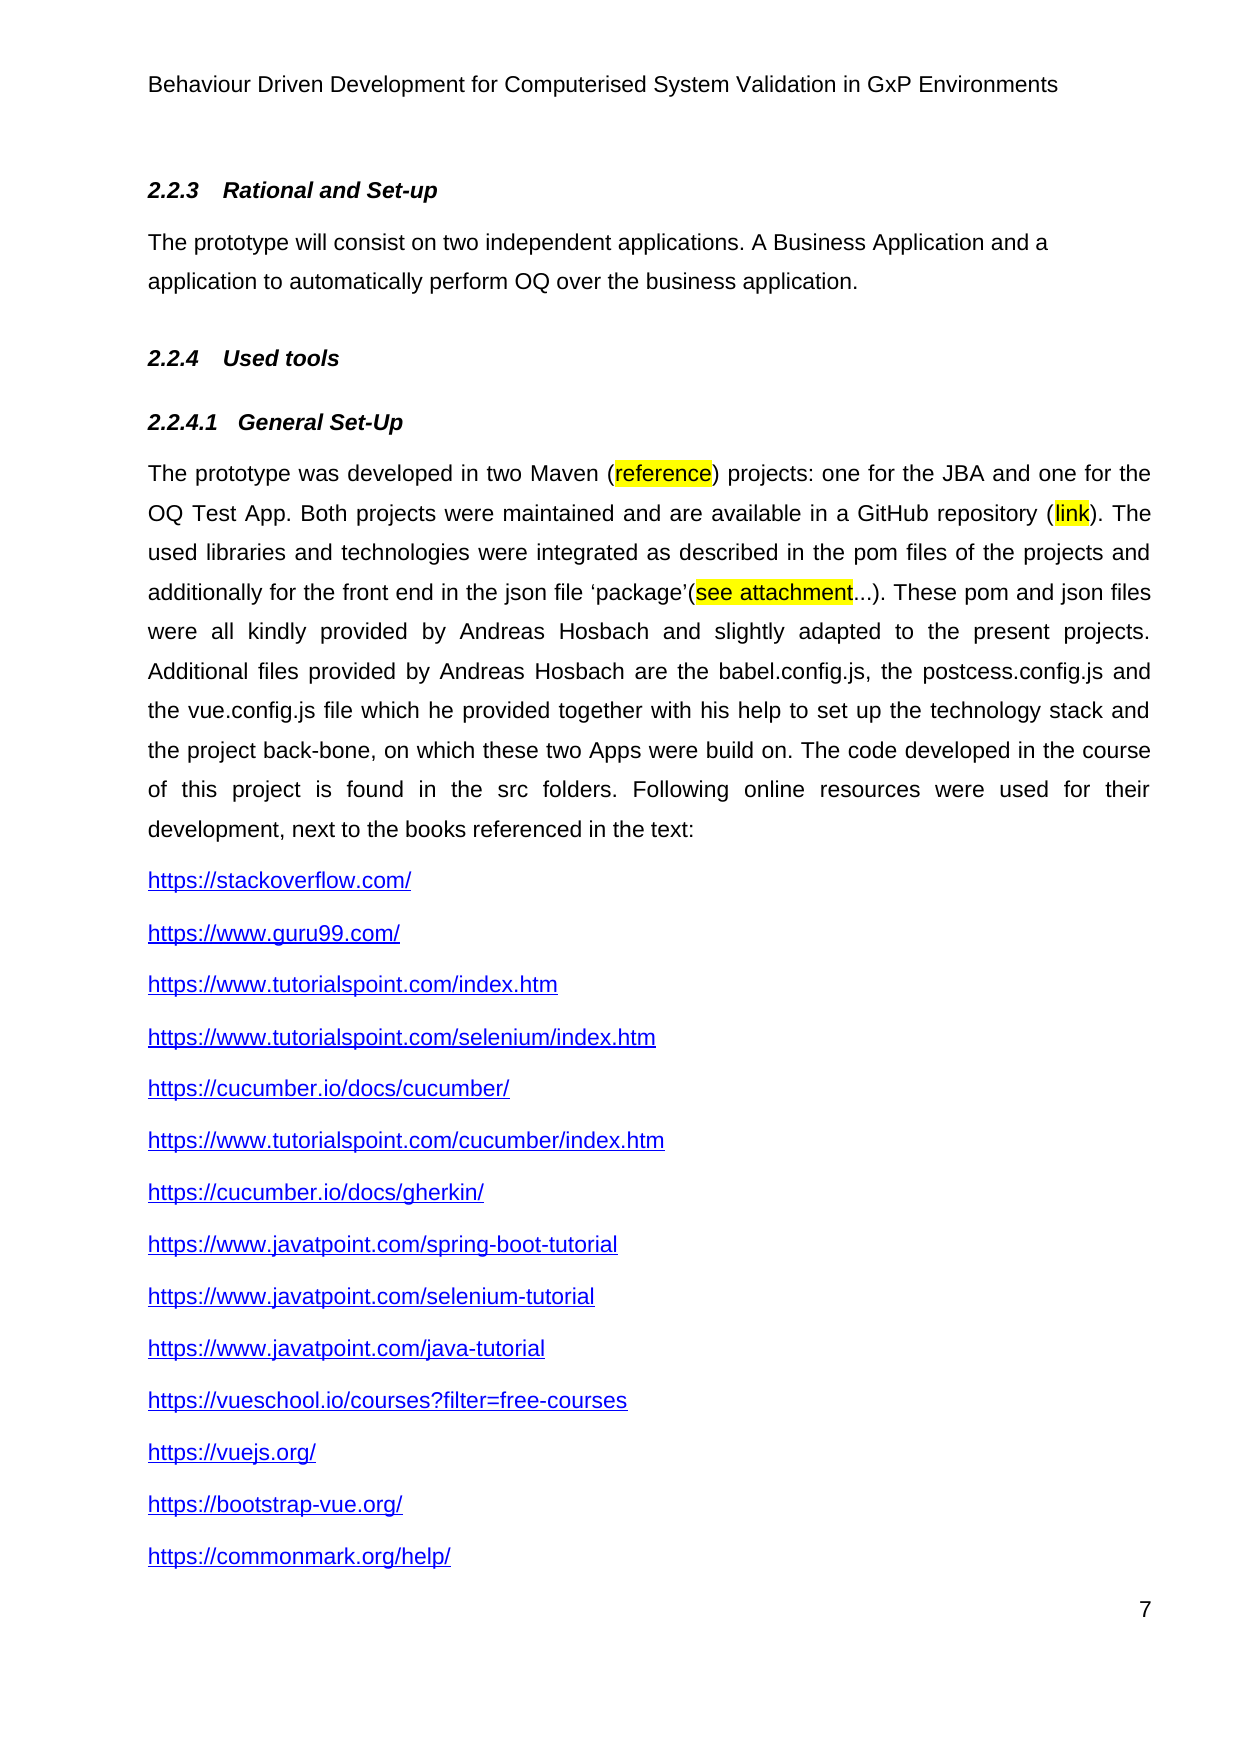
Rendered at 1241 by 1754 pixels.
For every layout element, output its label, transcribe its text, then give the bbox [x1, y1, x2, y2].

text https://www.tutorialspoint.com/cucumber/index.htm [148, 1127, 1152, 1154]
subtitle Used tools [148, 345, 1152, 371]
text https://www.tutorialspoint.com/selenium/index.htm [148, 1023, 1152, 1050]
text https://stackoverflow.com/ [148, 867, 1152, 894]
text https://www.javatpoint.com/selenium-tutorial [148, 1283, 1152, 1310]
text https://vuejs.org/ [148, 1439, 1152, 1466]
subtitle General Set-Up [148, 409, 1152, 435]
text https://www.javatpoint.com/java-tutorial [148, 1335, 1152, 1362]
text https://vueschool.io/courses?filter=free-courses [148, 1387, 1152, 1414]
subtitle Rational and Set-up [148, 177, 1152, 203]
text https://commonmark.org/help/ [148, 1543, 1152, 1569]
text https://www.javatpoint.com/spring-boot-tutorial [148, 1231, 1152, 1258]
text The prototype will consist on two independent applications. A Business Application and a application to automatically perform OQ over the business application. [148, 228, 1152, 294]
text https://www.guru99.com/ [148, 919, 1152, 946]
text https://cucumber.io/docs/gherkin/ [148, 1179, 1152, 1206]
text https://www.tutorialspoint.com/index.htm [148, 971, 1152, 998]
text https://bootstrap-vue.org/ [148, 1491, 1152, 1518]
text https://cucumber.io/docs/cucumber/ [148, 1075, 1152, 1102]
text The prototype was developed in two Maven (reference) projects: one for the JBA and one for the OQ Test App. Both projects were maintained and are available in a GitHub repository (link). The used libraries and technologies were integrated as described in the pom files of the projects and additionally for the front end in the json file ‘package’(see attachment...). These pom and json files were all kindly provided by Andreas Hosbach and slightly adapted to the present projects. Additional files provided by Andreas Hosbach are the babel.config.js, the postcess.config.js and the vue.config.js file which he provided together with his help to set up the technology stack and the project back-bone, on which these two Apps were build on. The code developed in the course of this project is found in the src folders. Following online resources were used for their development, next to the books referenced in the text: [148, 460, 1152, 842]
